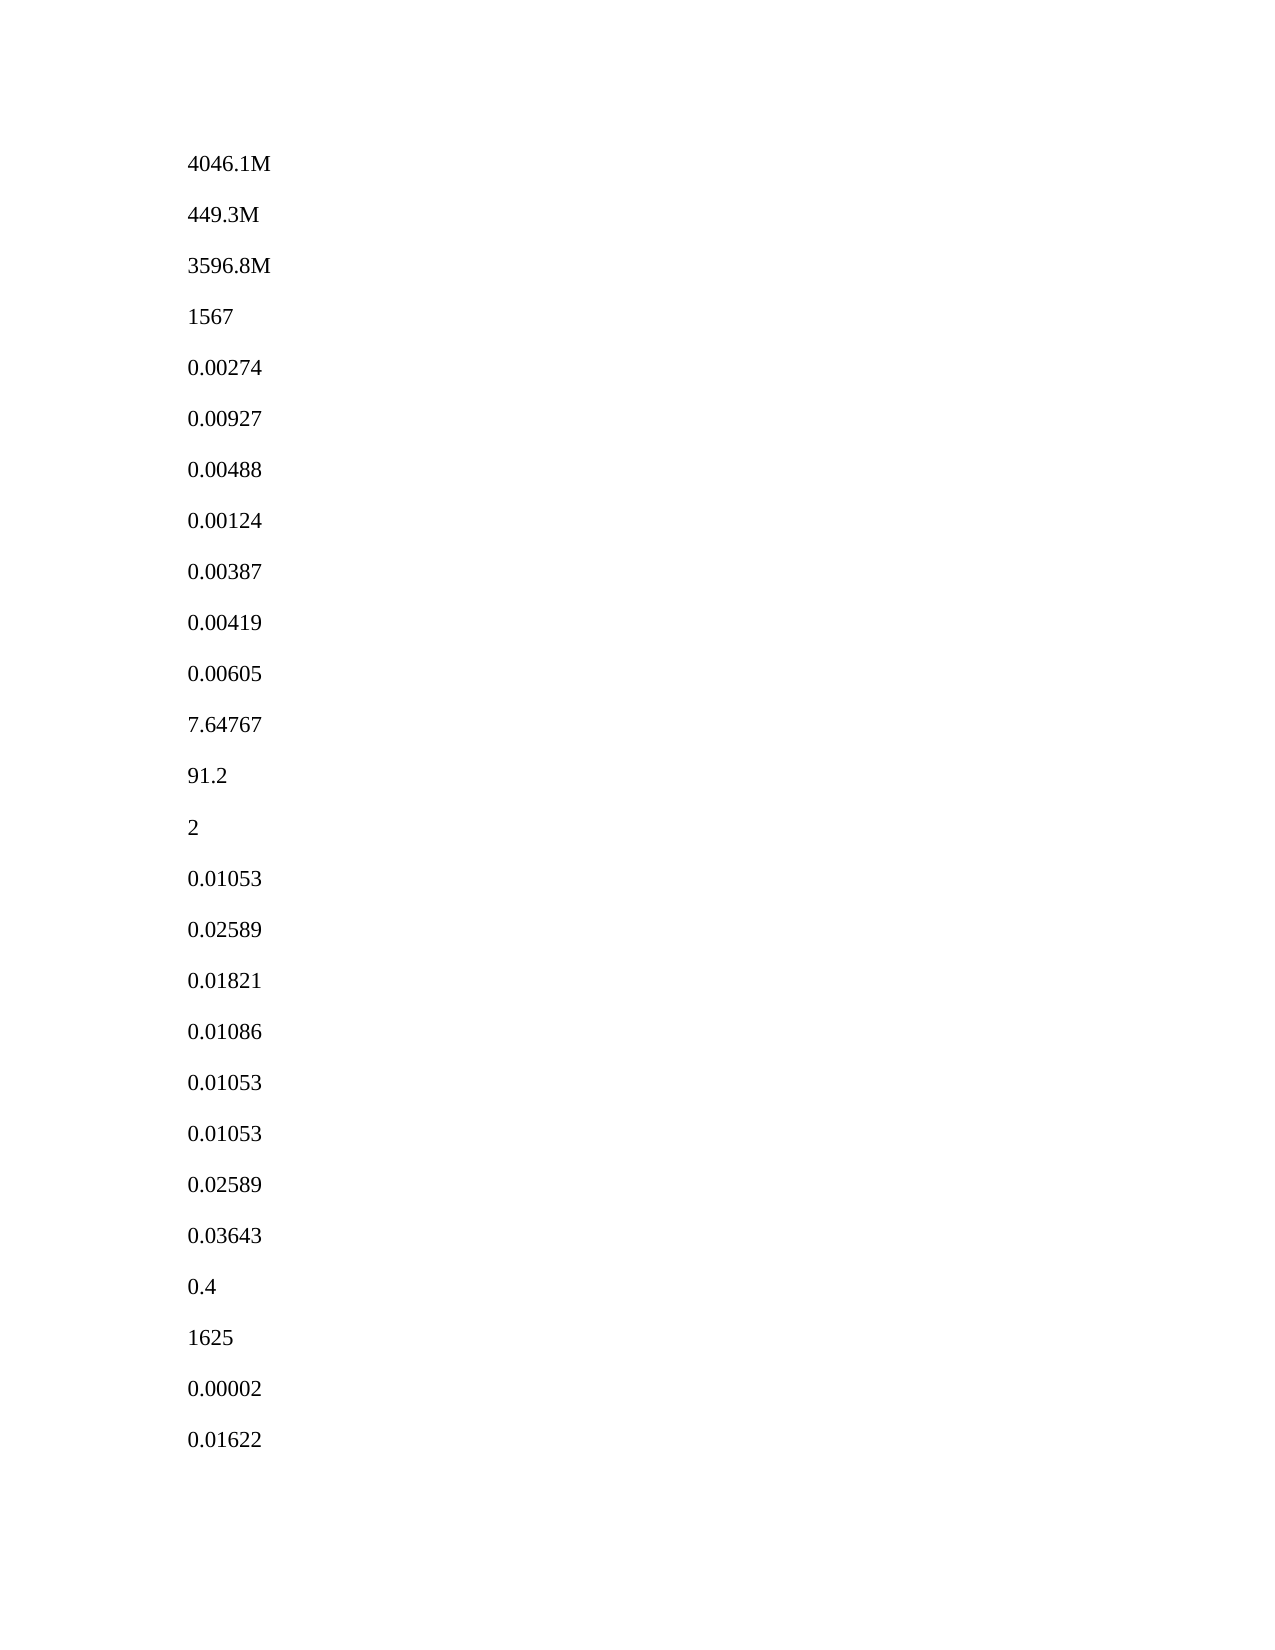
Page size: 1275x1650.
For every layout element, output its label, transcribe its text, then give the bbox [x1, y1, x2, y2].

table_cell 0.01053 [176, 1069, 1076, 1120]
table_cell 0.00124 [176, 507, 1076, 558]
table_header 4046.1M [176, 150, 1076, 201]
table_cell 0.01622 [176, 1426, 1076, 1477]
table_cell 0.03643 [176, 1222, 1076, 1273]
table_cell 0.00488 [176, 456, 1076, 507]
table_cell 0.01053 [176, 1120, 1076, 1171]
table_cell 0.01821 [176, 967, 1076, 1018]
table_cell 0.00274 [176, 354, 1076, 405]
table_cell 0.00002 [176, 1375, 1076, 1426]
table_cell 7.64767 [176, 711, 1076, 762]
table_cell 0.4 [176, 1273, 1076, 1324]
table_cell 91.2 [176, 763, 1076, 813]
table_cell 0.00419 [176, 609, 1076, 660]
table_cell 1567 [176, 303, 1076, 354]
table_cell 0.01053 [176, 865, 1076, 916]
table_cell 3596.8M [176, 252, 1076, 303]
table_cell 1625 [176, 1324, 1076, 1375]
table_cell 0.00387 [176, 558, 1076, 609]
table_cell 0.00605 [176, 660, 1076, 711]
table_cell 0.02589 [176, 1171, 1076, 1222]
table_cell 0.02589 [176, 916, 1076, 967]
table_cell 0.01086 [176, 1018, 1076, 1069]
table_cell 449.3M [176, 201, 1076, 252]
table_cell 2 [176, 814, 1076, 864]
table_cell 0.00927 [176, 405, 1076, 456]
